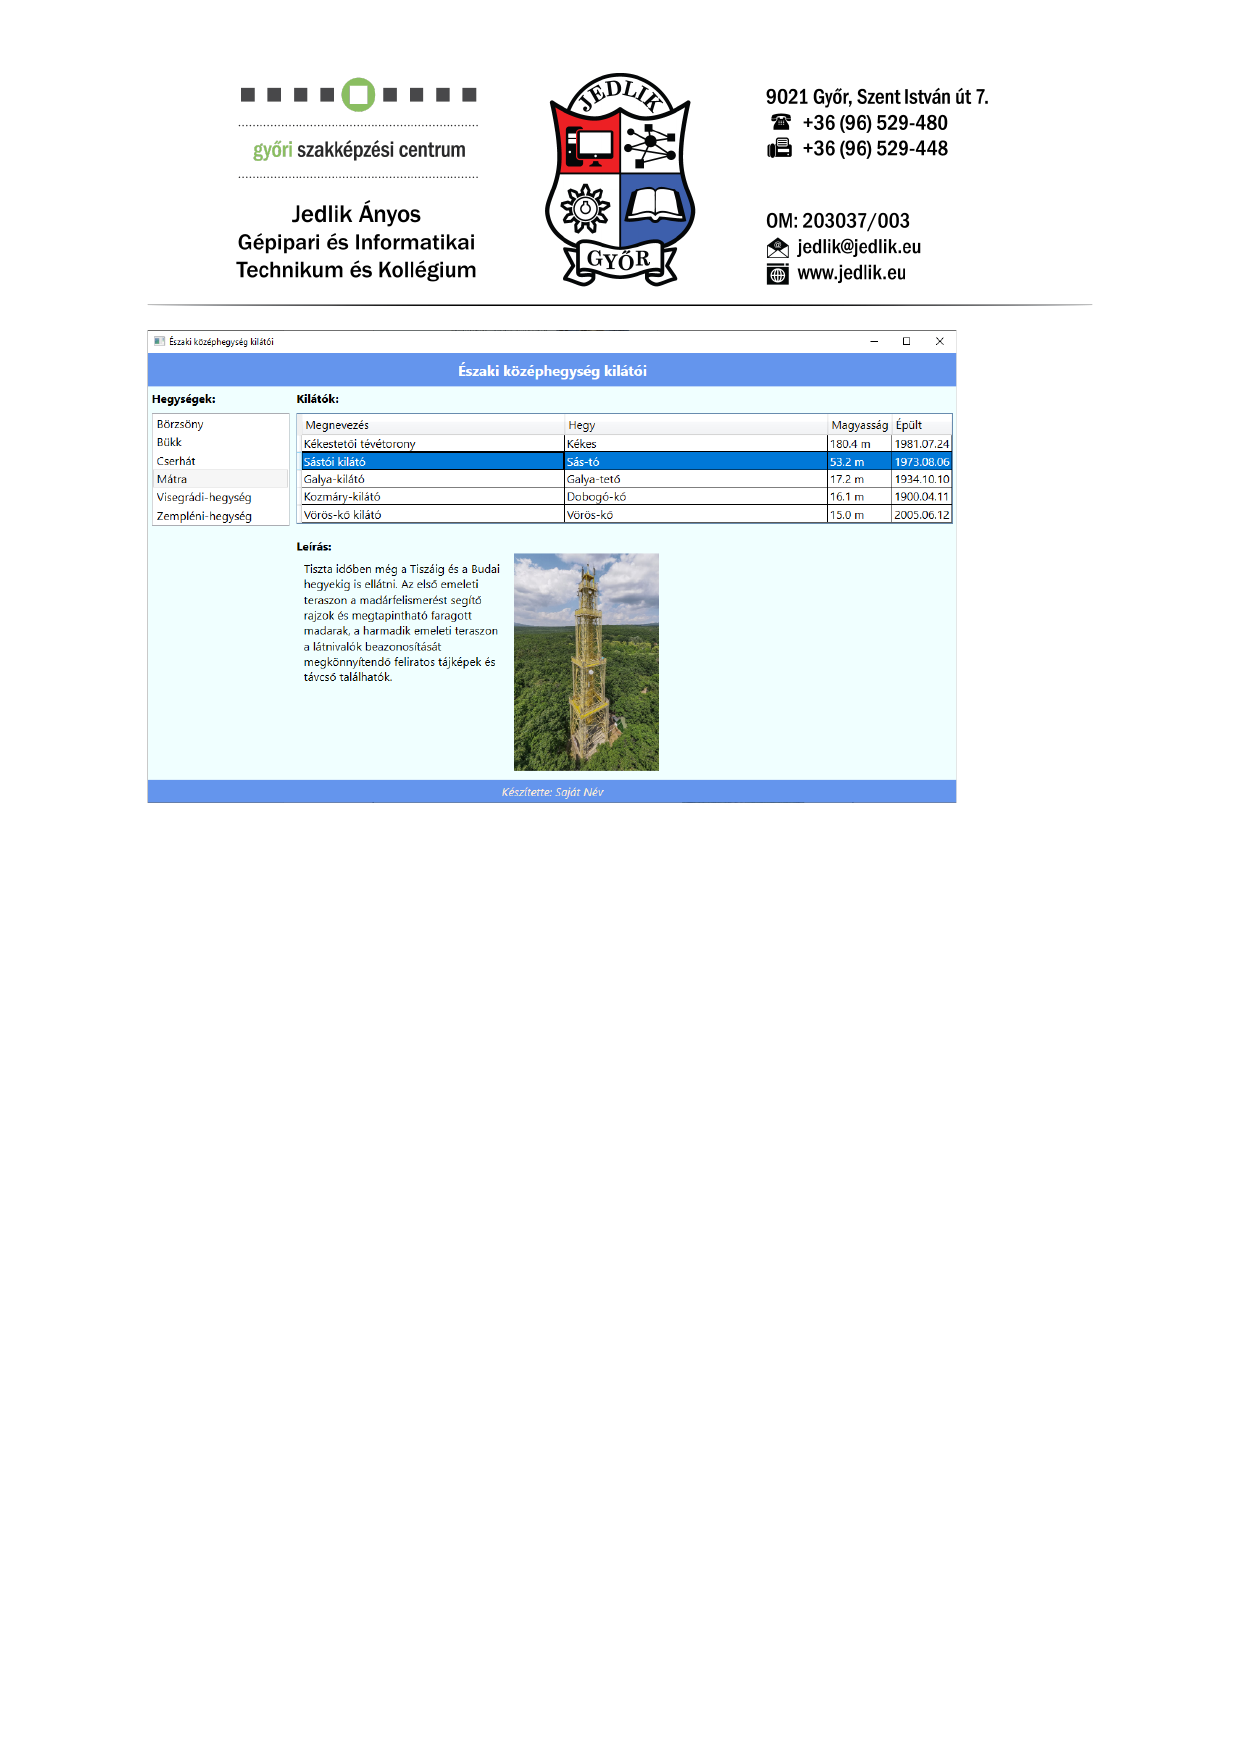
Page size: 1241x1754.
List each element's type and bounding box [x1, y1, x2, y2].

picture [147, 73, 1093, 306]
picture [147, 330, 957, 803]
